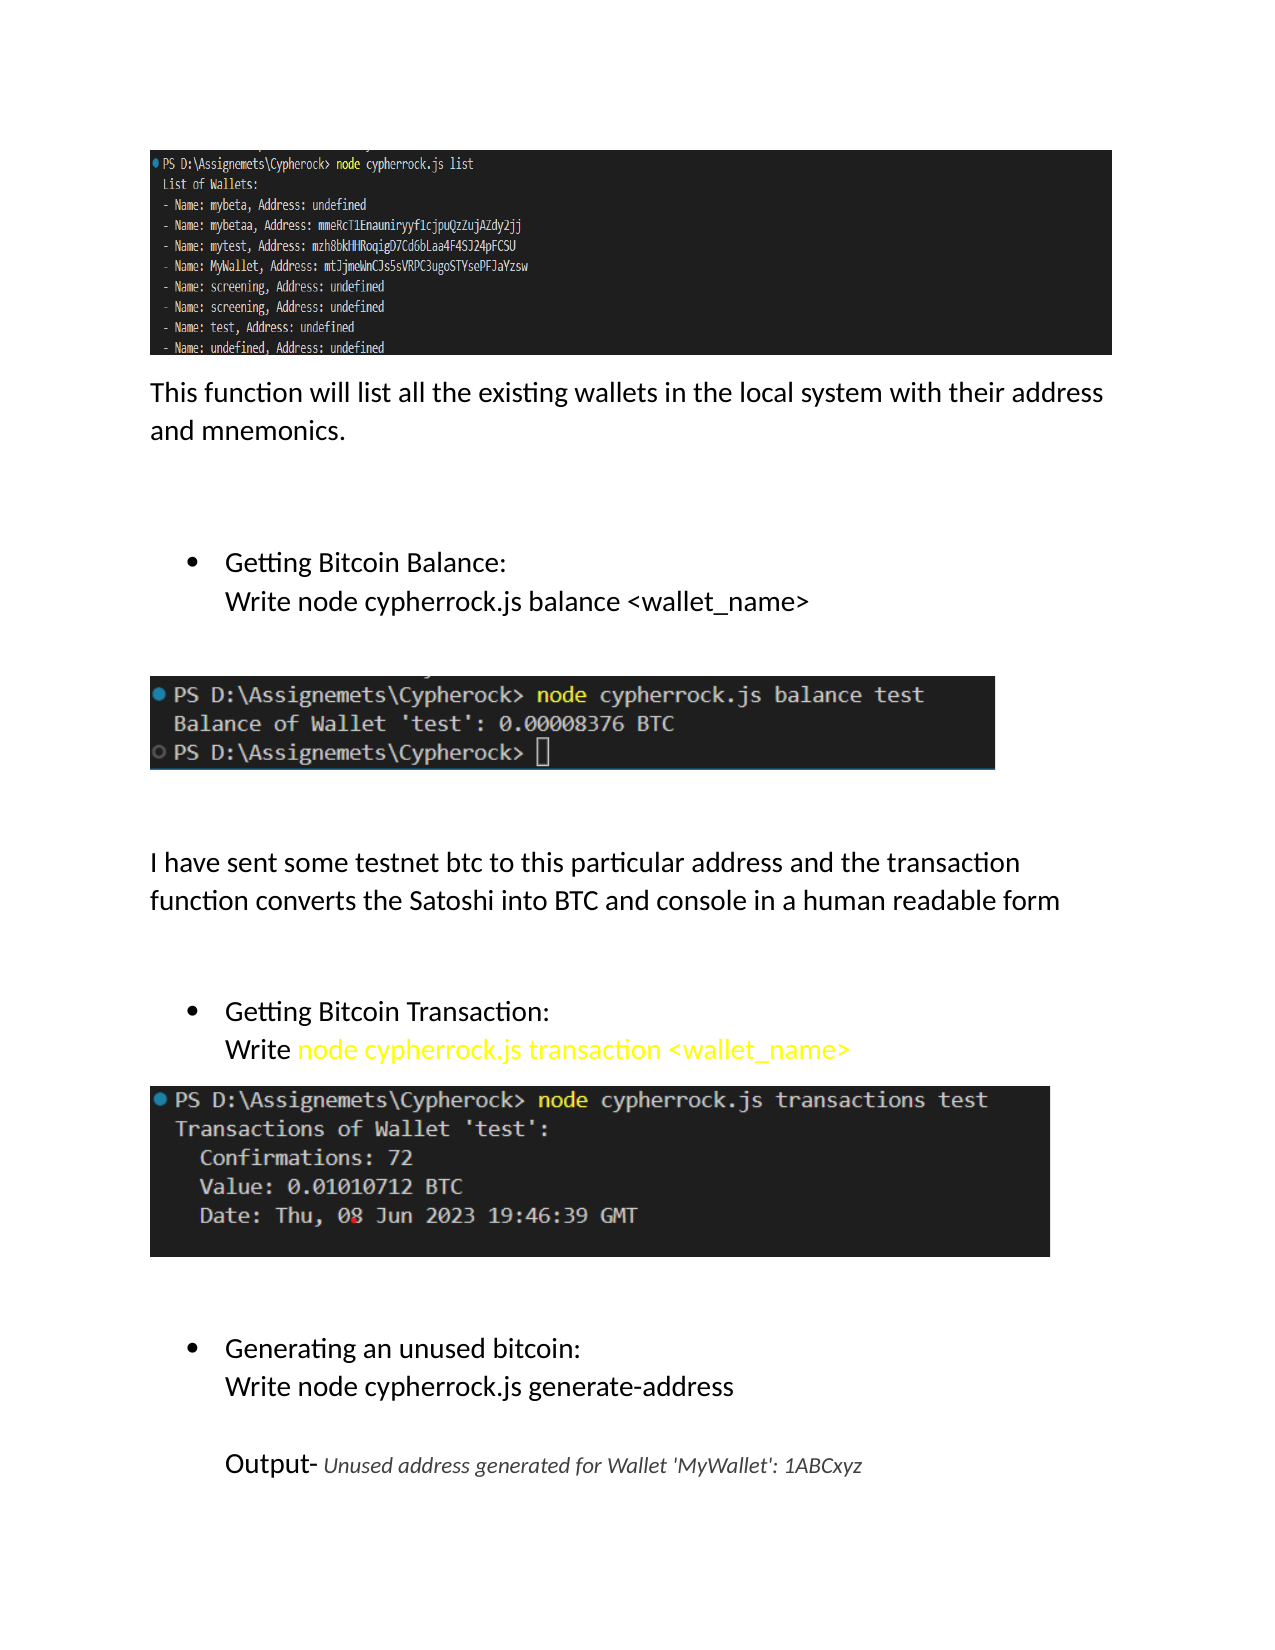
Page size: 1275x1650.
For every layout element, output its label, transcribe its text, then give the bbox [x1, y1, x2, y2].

text This function will list all the existing wallets in the local system with their address and mnemonics. [150, 374, 1125, 448]
list Getting Bitcoin Balance: [187, 544, 1125, 580]
list Output- Unused address generated for Wallet 'MyWallet': 1ABCxyz [225, 1445, 1125, 1481]
list Write node cypherrock.js balance <wallet_name> [225, 583, 1125, 618]
text I have sent some testnet btc to this particular address and the transaction function converts the Satoshi into BTC and console in a human readable form [150, 844, 1125, 918]
picture [150, 150, 1112, 355]
picture [150, 1086, 1050, 1257]
list Write node cypherrock.js generate-address [225, 1368, 1125, 1404]
picture [150, 676, 996, 770]
list Getting Bitcoin Transaction: [187, 993, 1125, 1028]
list Write node cypherrock.js transaction <wallet_name> [225, 1031, 1125, 1067]
list Generating an unused bitcoin: [187, 1330, 1125, 1366]
